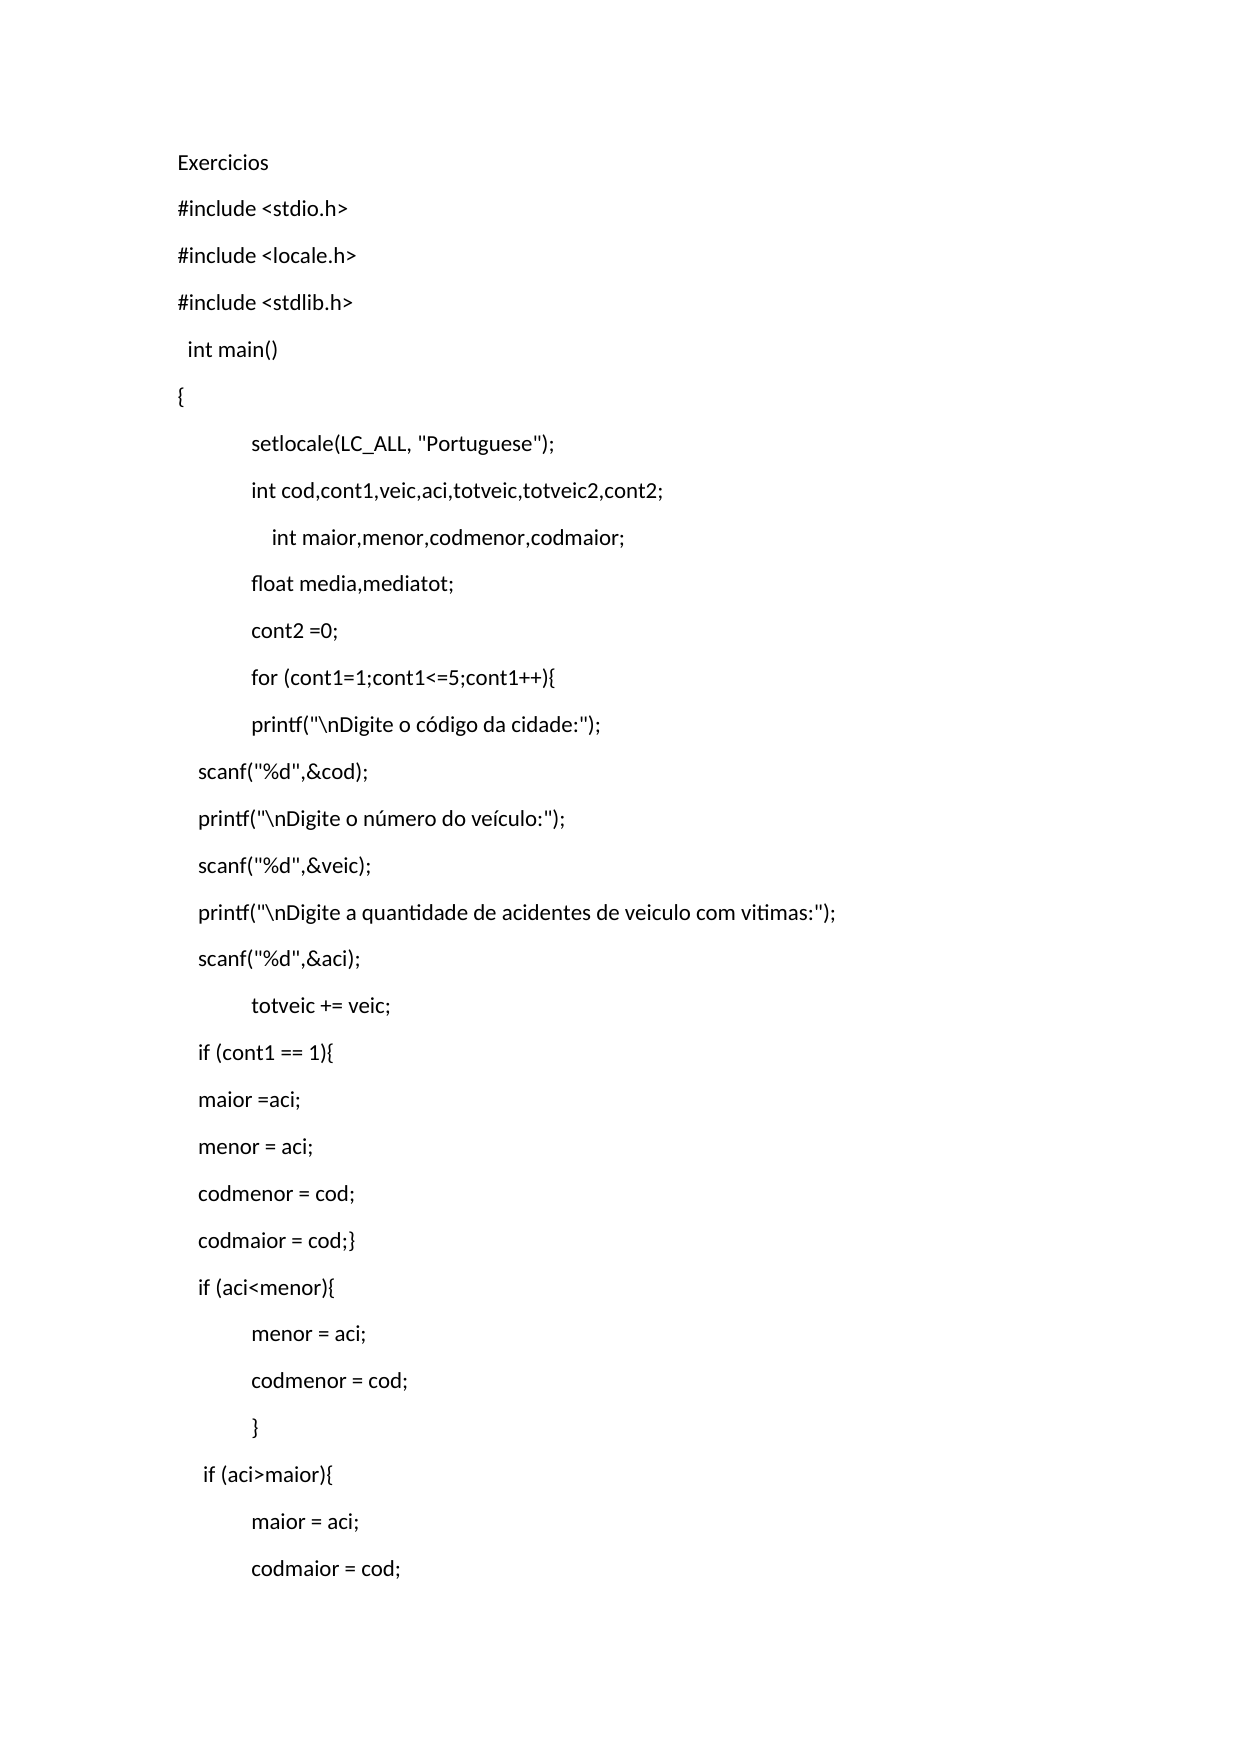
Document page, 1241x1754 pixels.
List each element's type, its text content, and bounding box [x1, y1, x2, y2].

text int maior,menor,codmenor,codmaior; [177, 523, 1063, 551]
text Exercicios [177, 148, 1063, 176]
text scanf("%d",&cod); [177, 757, 1063, 785]
text menor = aci; [177, 1132, 1063, 1160]
text #include <stdlib.h> [177, 288, 1063, 316]
text { [177, 382, 1063, 410]
text menor = aci; [177, 1319, 1063, 1347]
text codmaior = cod;} [177, 1226, 1063, 1254]
text scanf("%d",&aci); [177, 944, 1063, 972]
text if (aci>maior){ [177, 1460, 1063, 1488]
text for (cont1=1;cont1<=5;cont1++){ [177, 663, 1063, 691]
text scanf("%d",&veic); [177, 851, 1063, 879]
text #include <locale.h> [177, 241, 1063, 269]
text } [177, 1413, 1063, 1441]
text #include <stdio.h> [177, 194, 1063, 222]
text int cod,cont1,veic,aci,totveic,totveic2,cont2; [177, 476, 1063, 504]
text cont2 =0; [177, 616, 1063, 644]
text codmaior = cod; [177, 1554, 1063, 1582]
text int main() [177, 335, 1063, 363]
text setlocale(LC_ALL, "Portuguese"); [177, 429, 1063, 457]
text printf("\nDigite o código da cidade:"); [177, 710, 1063, 738]
text printf("\nDigite a quantidade de acidentes de veiculo com vitimas:"); [177, 898, 1063, 926]
text totveic += veic; [177, 991, 1063, 1019]
text if (aci<menor){ [177, 1273, 1063, 1301]
text codmenor = cod; [177, 1366, 1063, 1394]
text float media,mediatot; [177, 569, 1063, 597]
text if (cont1 == 1){ [177, 1038, 1063, 1066]
text printf("\nDigite o número do veículo:"); [177, 804, 1063, 832]
text codmenor = cod; [177, 1179, 1063, 1207]
text maior = aci; [177, 1507, 1063, 1535]
text maior =aci; [177, 1085, 1063, 1113]
